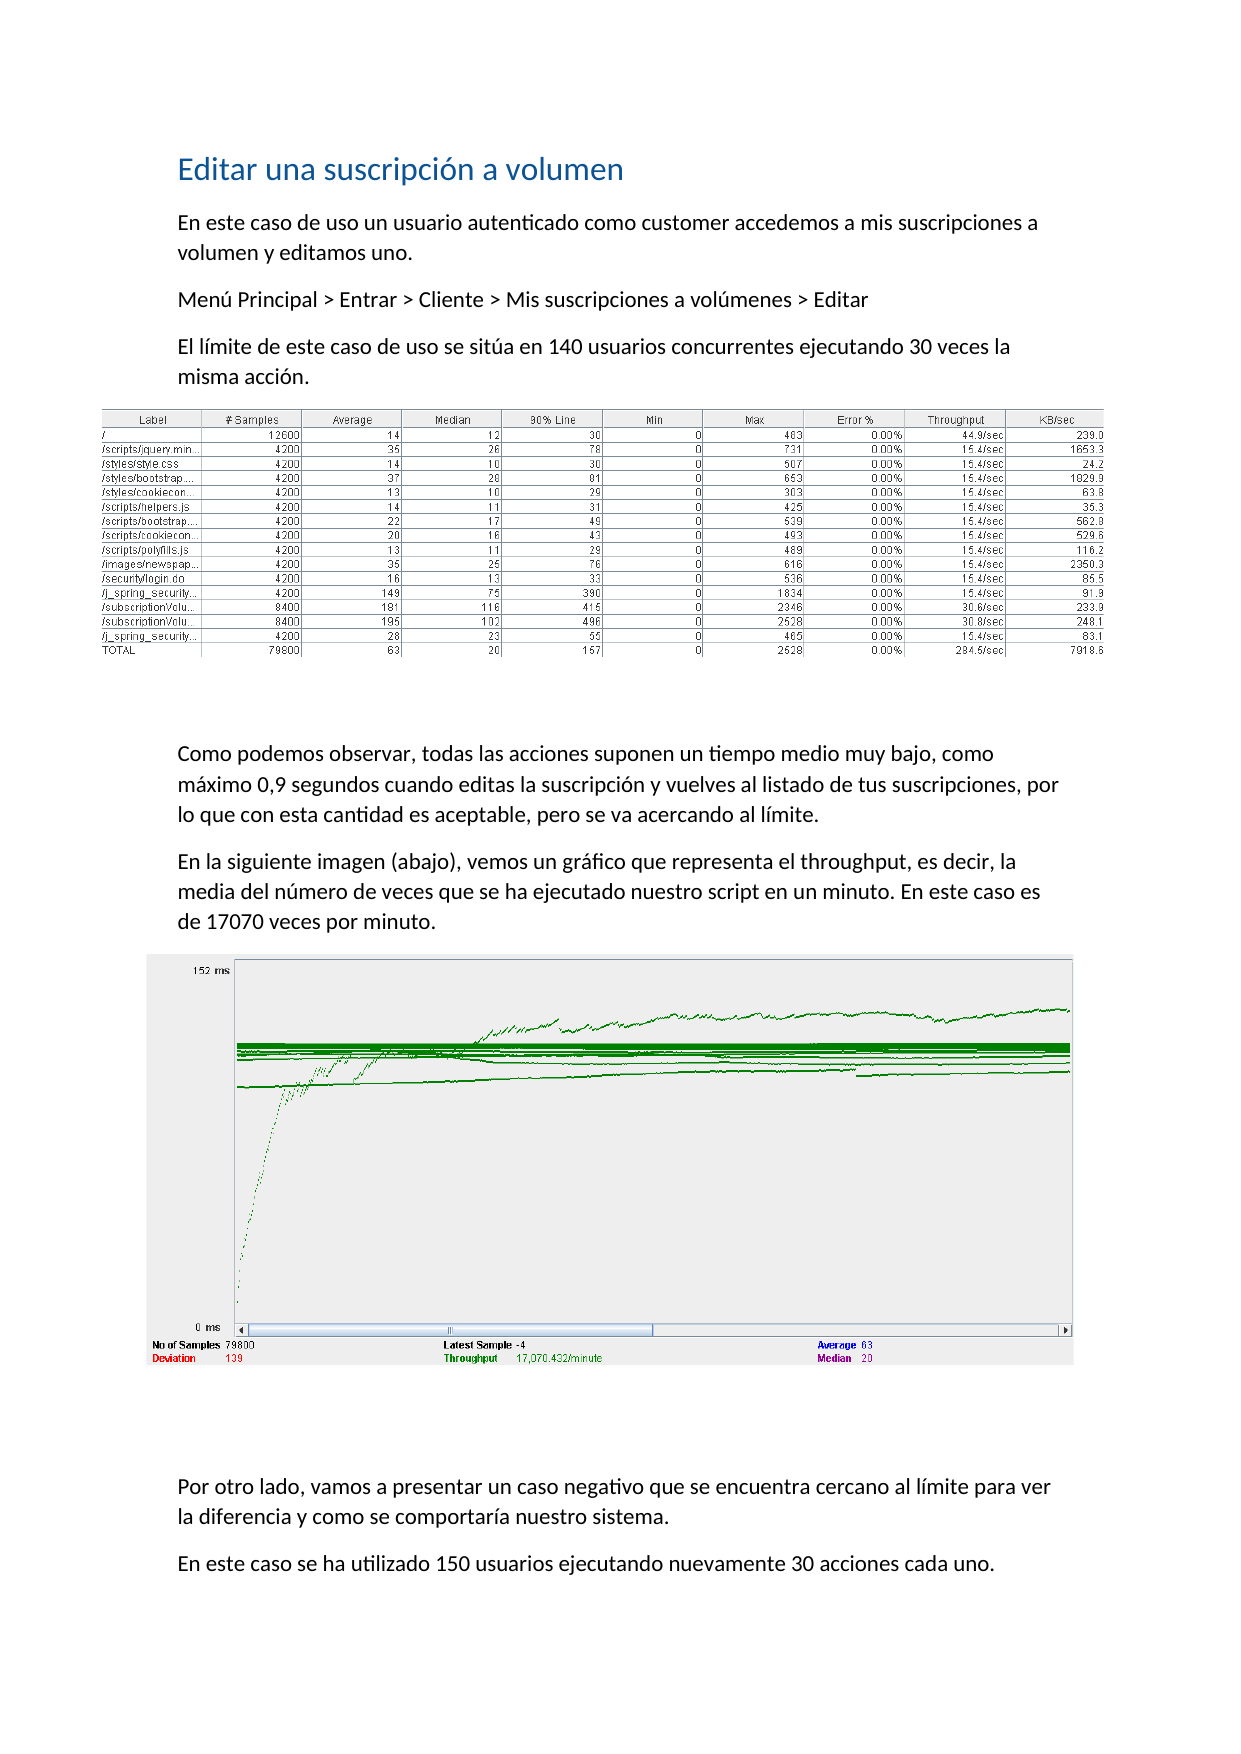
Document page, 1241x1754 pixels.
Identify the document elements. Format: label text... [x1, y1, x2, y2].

text Por otro lado, vamos a presentar un caso negativo que se encuentra cercano al límite para ver la diferencia y como se comportaría nuestro sistema. [177, 1472, 1063, 1530]
text Menú Principal > Entrar > Cliente > Mis suscripciones a volúmenes > Editar [177, 285, 1063, 313]
picture [145, 954, 1073, 1364]
text En la siguiente imagen (abajo), vemos un gráfico que representa el throughput, es decir, la media del número de veces que se ha ejecutado nuestro script en un minuto. En este caso es de 17070 veces por minuto. [177, 847, 1063, 935]
text Como podemos observar, todas las acciones suponen un tiempo medio muy bajo, como máximo 0,9 segundos cuando editas la suscripción y vuelves al listado de tus suscripciones, por lo que con esta cantidad es aceptable, pero se va acercando al límite. [177, 739, 1063, 828]
text En este caso de uso un usuario autenticado como customer accedemos a mis suscripciones a volumen y editamos uno. [177, 208, 1063, 266]
text Editar una suscripción a volumen [177, 148, 1063, 188]
text En este caso se ha utilizado 150 usuarios ejecutando nuevamente 30 acciones cada uno. [177, 1549, 1063, 1577]
picture [100, 409, 1104, 656]
text El límite de este caso de uso se sitúa en 140 usuarios concurrentes ejecutando 30 veces la misma acción. [177, 332, 1063, 390]
